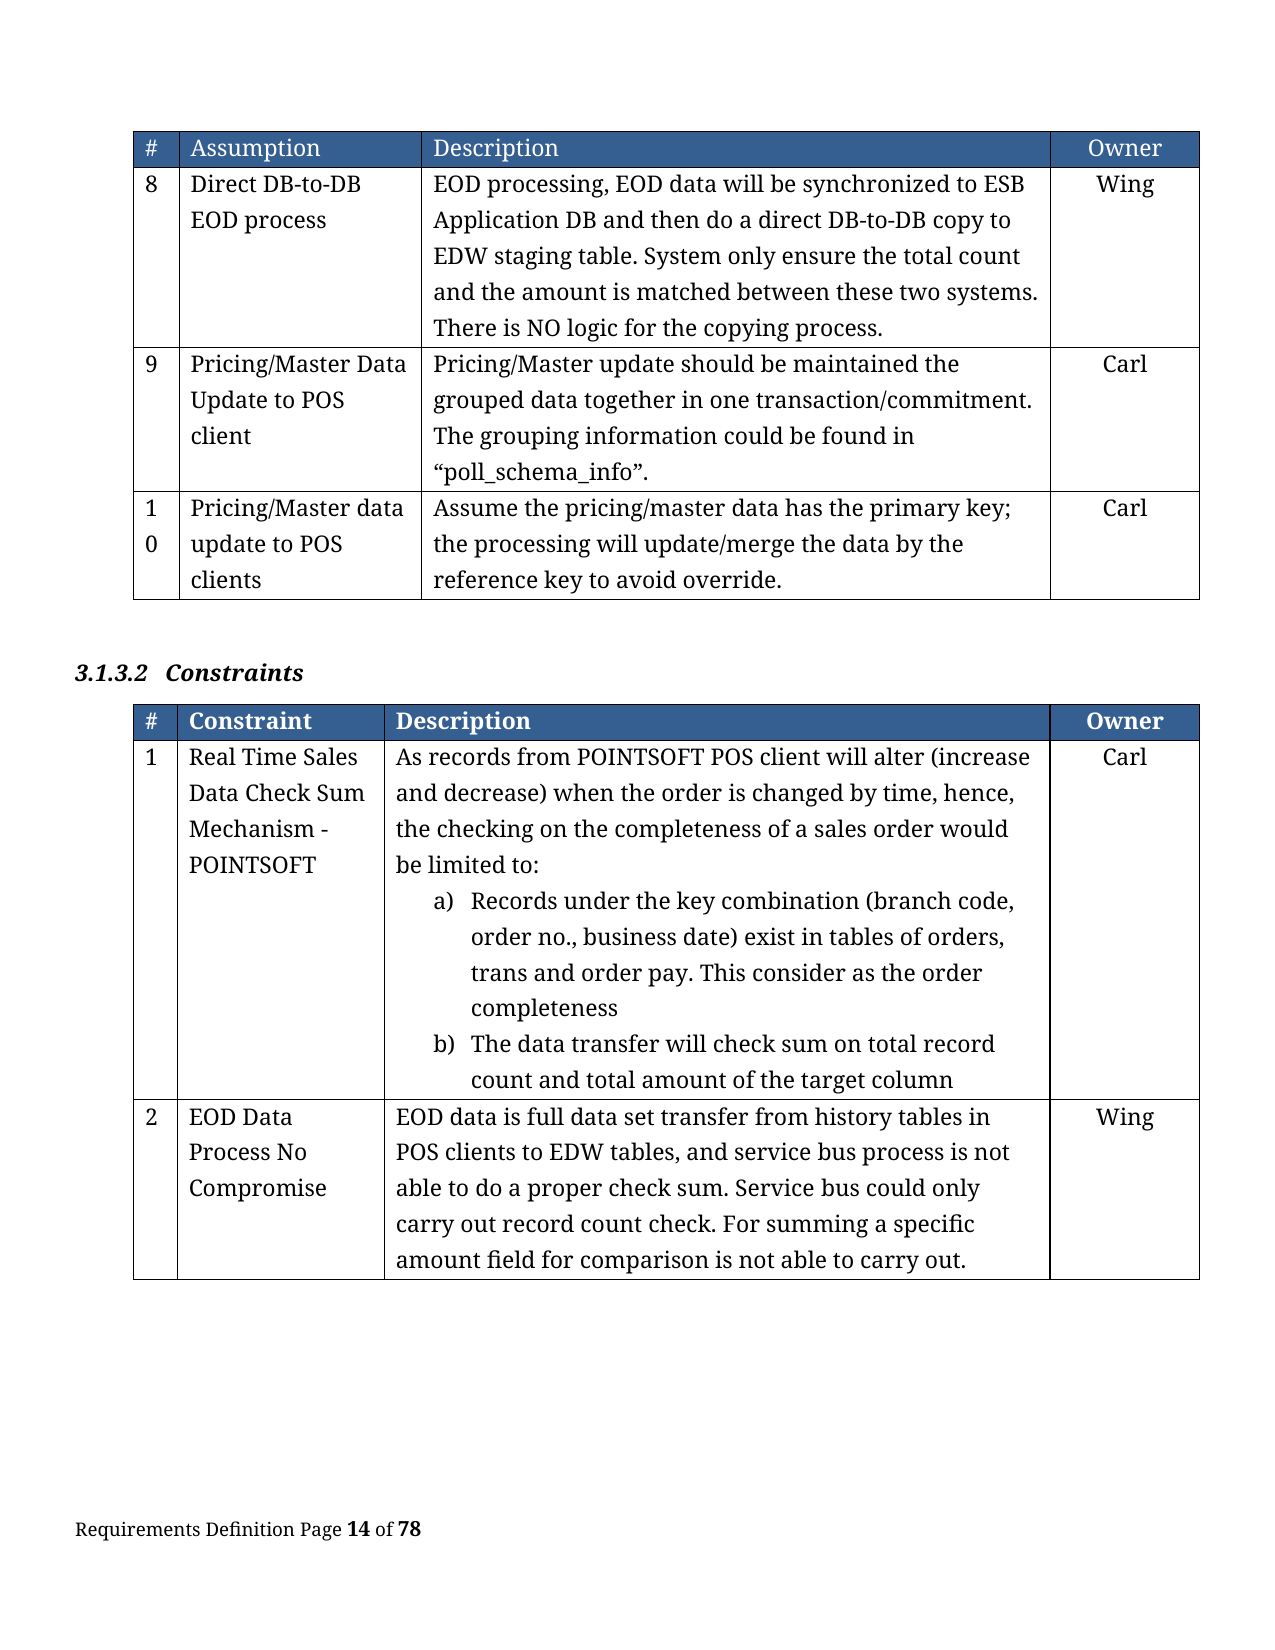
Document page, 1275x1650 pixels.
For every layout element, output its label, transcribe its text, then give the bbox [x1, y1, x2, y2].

table_header Description [385, 705, 1049, 740]
table_header Assumption [180, 132, 421, 167]
table_cell 8 [134, 168, 179, 347]
table_cell Pricing/Master Data Update to POS client [180, 348, 421, 491]
table_cell Wing [1051, 168, 1199, 347]
table_header Constraint [178, 705, 384, 740]
subtitle Constraints [75, 657, 1200, 688]
table_cell Pricing/Master update should be maintained the grouped data together in one transaction/commitment. The grouping information could be found in “poll_schema_info”. [422, 348, 1050, 491]
table_cell 10 [134, 492, 179, 599]
table_cell 9 [134, 348, 179, 491]
table_header # [134, 705, 177, 740]
table_cell Pricing/Master data update to POS clients [180, 492, 421, 599]
table_header Owner [1051, 132, 1199, 167]
table_header # [134, 132, 179, 167]
table_header Owner [1051, 705, 1199, 740]
table_cell 2 [134, 1100, 177, 1279]
table_cell EOD data is full data set transfer from history tables in POS clients to EDW tables, and service bus process is not able to do a proper check sum. Service bus could only carry out record count check. For summing a specific amount field for comparison is not able to carry out. [385, 1100, 1049, 1279]
table_cell Carl [1051, 492, 1199, 599]
table_cell Direct DB-to-DB EOD process [180, 168, 421, 347]
table_header Description [422, 132, 1050, 167]
table_cell As records from POINTSOFT POS client will alter (increase and decrease) when the order is changed by time, hence, the checking on the completeness of a sales order would be limited to: Records under the key combination (branch code, order no., business date) exist in tables of orders, trans and order pay. This consider as the order completeness The data transfer will check sum on total record count and total amount of the target column [385, 741, 1049, 1099]
table_cell Assume the pricing/master data has the primary key; the processing will update/merge the data by the reference key to avoid override. [422, 492, 1050, 599]
table_cell Carl [1051, 348, 1199, 491]
table_cell Wing [1051, 1100, 1199, 1279]
table_cell EOD processing, EOD data will be synchronized to ESB Application DB and then do a direct DB-to-DB copy to EDW staging table. System only ensure the total count and the amount is matched between these two systems. There is NO logic for the copying process. [422, 168, 1050, 347]
table_cell Carl [1051, 741, 1199, 1099]
table_cell 1 [134, 741, 177, 1099]
table_cell EOD Data Process No Compromise [178, 1100, 384, 1279]
table_cell Real Time Sales Data Check Sum Mechanism - POINTSOFT [178, 741, 384, 1099]
